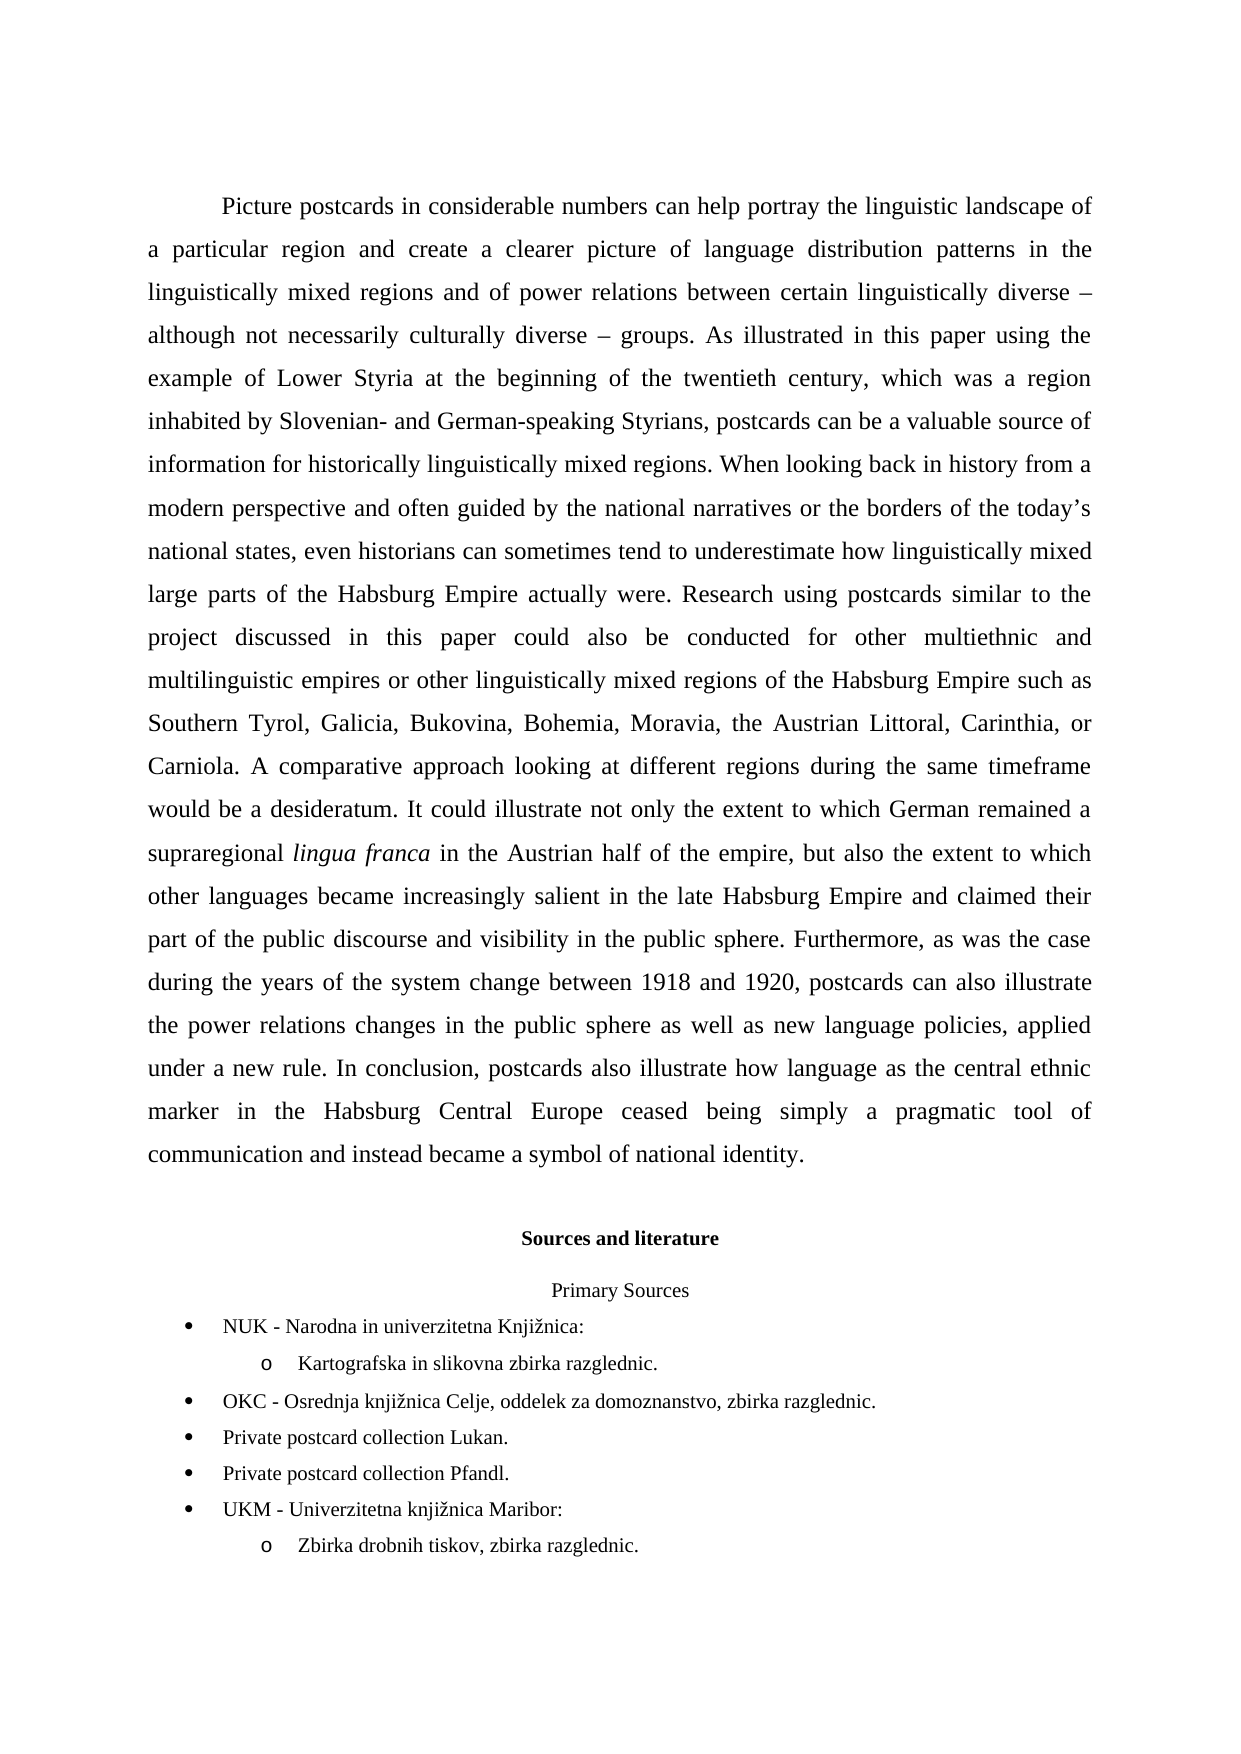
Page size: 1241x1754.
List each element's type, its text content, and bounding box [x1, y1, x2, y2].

list UKM - Univerzitetna knjižnica Maribor: [185, 1497, 1093, 1521]
text Sources and literature [148, 1226, 1093, 1250]
list Private postcard collection Pfandl. [185, 1461, 1093, 1485]
text Primary Sources [148, 1278, 1093, 1302]
list Zbirka drobnih tiskov, zbirka razglednic. [260, 1533, 1093, 1559]
list Private postcard collection Lukan. [185, 1425, 1093, 1449]
text Picture postcards in considerable numbers can help portray the linguistic landscape of a particular region and create a clearer picture of language distribution patterns in the linguistically mixed regions and of power relations between certain linguistically diverse – although not necessarily culturally diverse – groups. As illustrated in this paper using the example of Lower Styria at the beginning of the twentieth century, which was a region inhabited by Slovenian- and German-speaking Styrians, postcards can be a valuable source of information for historically linguistically mixed regions. When looking back in history from a modern perspective and often guided by the national narratives or the borders of the today’s national states, even historians can sometimes tend to underestimate how linguistically mixed large parts of the Habsburg Empire actually were. Research using postcards similar to the project discussed in this paper could also be conducted for other multiethnic and multilinguistic empires or other linguistically mixed regions of the Habsburg Empire such as Southern Tyrol, Galicia, Bukovina, Bohemia, Moravia, the Austrian Littoral, Carinthia, or Carniola. A comparative approach looking at different regions during the same timeframe would be a desideratum. It could illustrate not only the extent to which German remained a supraregional lingua franca in the Austrian half of the empire, but also the extent to which other languages became increasingly salient in the late Habsburg Empire and claimed their part of the public discourse and visibility in the public sphere. Furthermore, as was the case during the years of the system change between 1918 and 1920, postcards can also illustrate the power relations changes in the public sphere as well as new language policies, applied under a new rule. In conclusion, postcards also illustrate how language as the central ethnic marker in the Habsburg Central Europe ceased being simply a pragmatic tool of communication and instead became a symbol of national identity. [148, 191, 1093, 1168]
list NUK - Narodna in univerzitetna Knjižnica: [185, 1314, 1093, 1338]
list OKC - Osrednja knjižnica Celje, oddelek za domoznanstvo, zbirka razglednic. [185, 1389, 1093, 1413]
list Kartografska in slikovna zbirka razglednic. [260, 1351, 1093, 1376]
